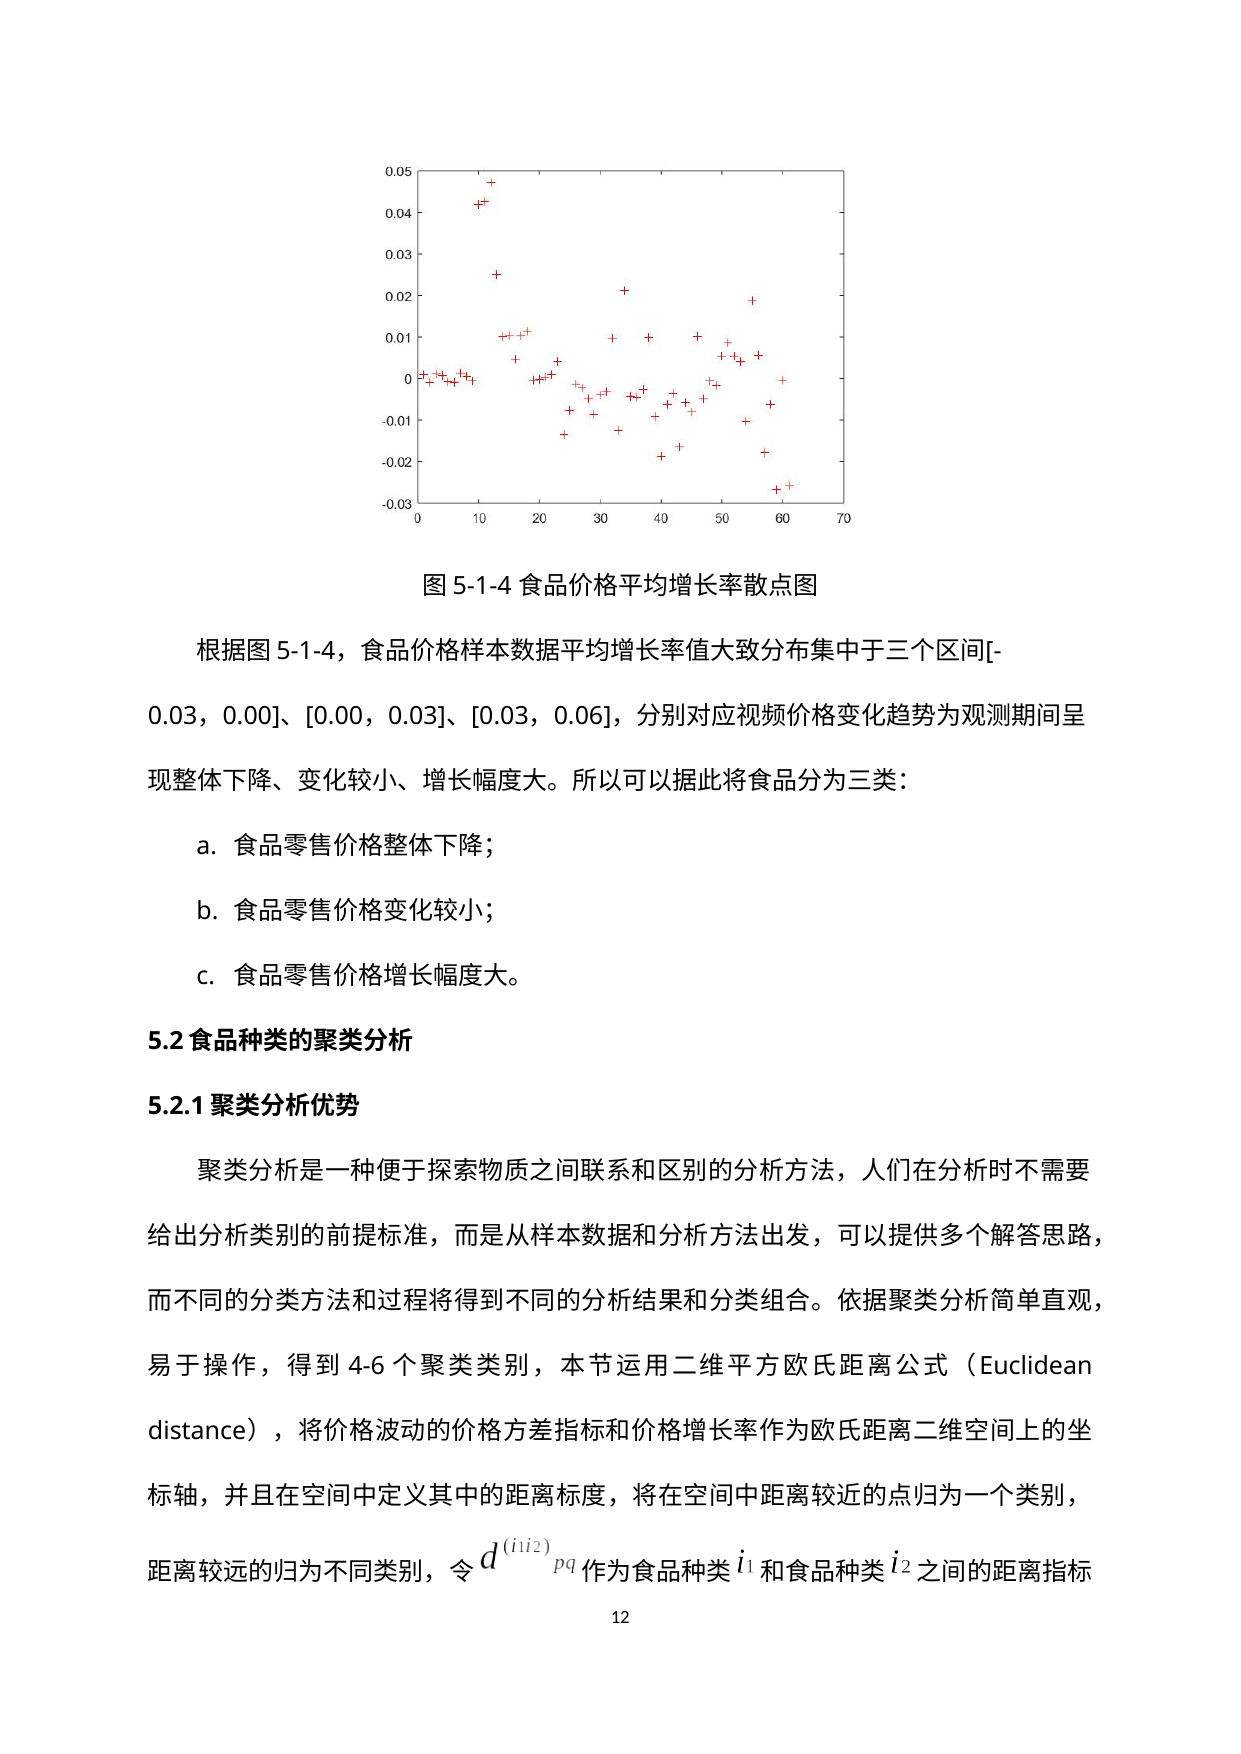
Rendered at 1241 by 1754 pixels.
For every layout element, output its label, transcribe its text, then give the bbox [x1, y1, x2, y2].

picture [346, 161, 895, 534]
text 5.2食品种类的聚类分析 [148, 1006, 1092, 1071]
list 食品零售价格增长幅度大。 [196, 941, 1092, 1006]
list 食品零售价格变化较小； [196, 876, 1092, 941]
text 5.2.1聚类分析优势 [148, 1071, 1092, 1136]
text 图5-1-4 食品价格平均增长率散点图 [148, 551, 1092, 616]
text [148, 1136, 1092, 1591]
text 根据图5-1-4，食品价格样本数据平均增长率值大致分布集中于三个区间[-0.03，0.00]、[0.00，0.03]、[0.03，0.06]，分别对应视频价格变化趋势为观测期间呈现整体下降、变化较小、增长幅度大。所以可以据此将食品分为三类： [148, 616, 1092, 811]
list 食品零售价格整体下降； [196, 811, 1092, 876]
